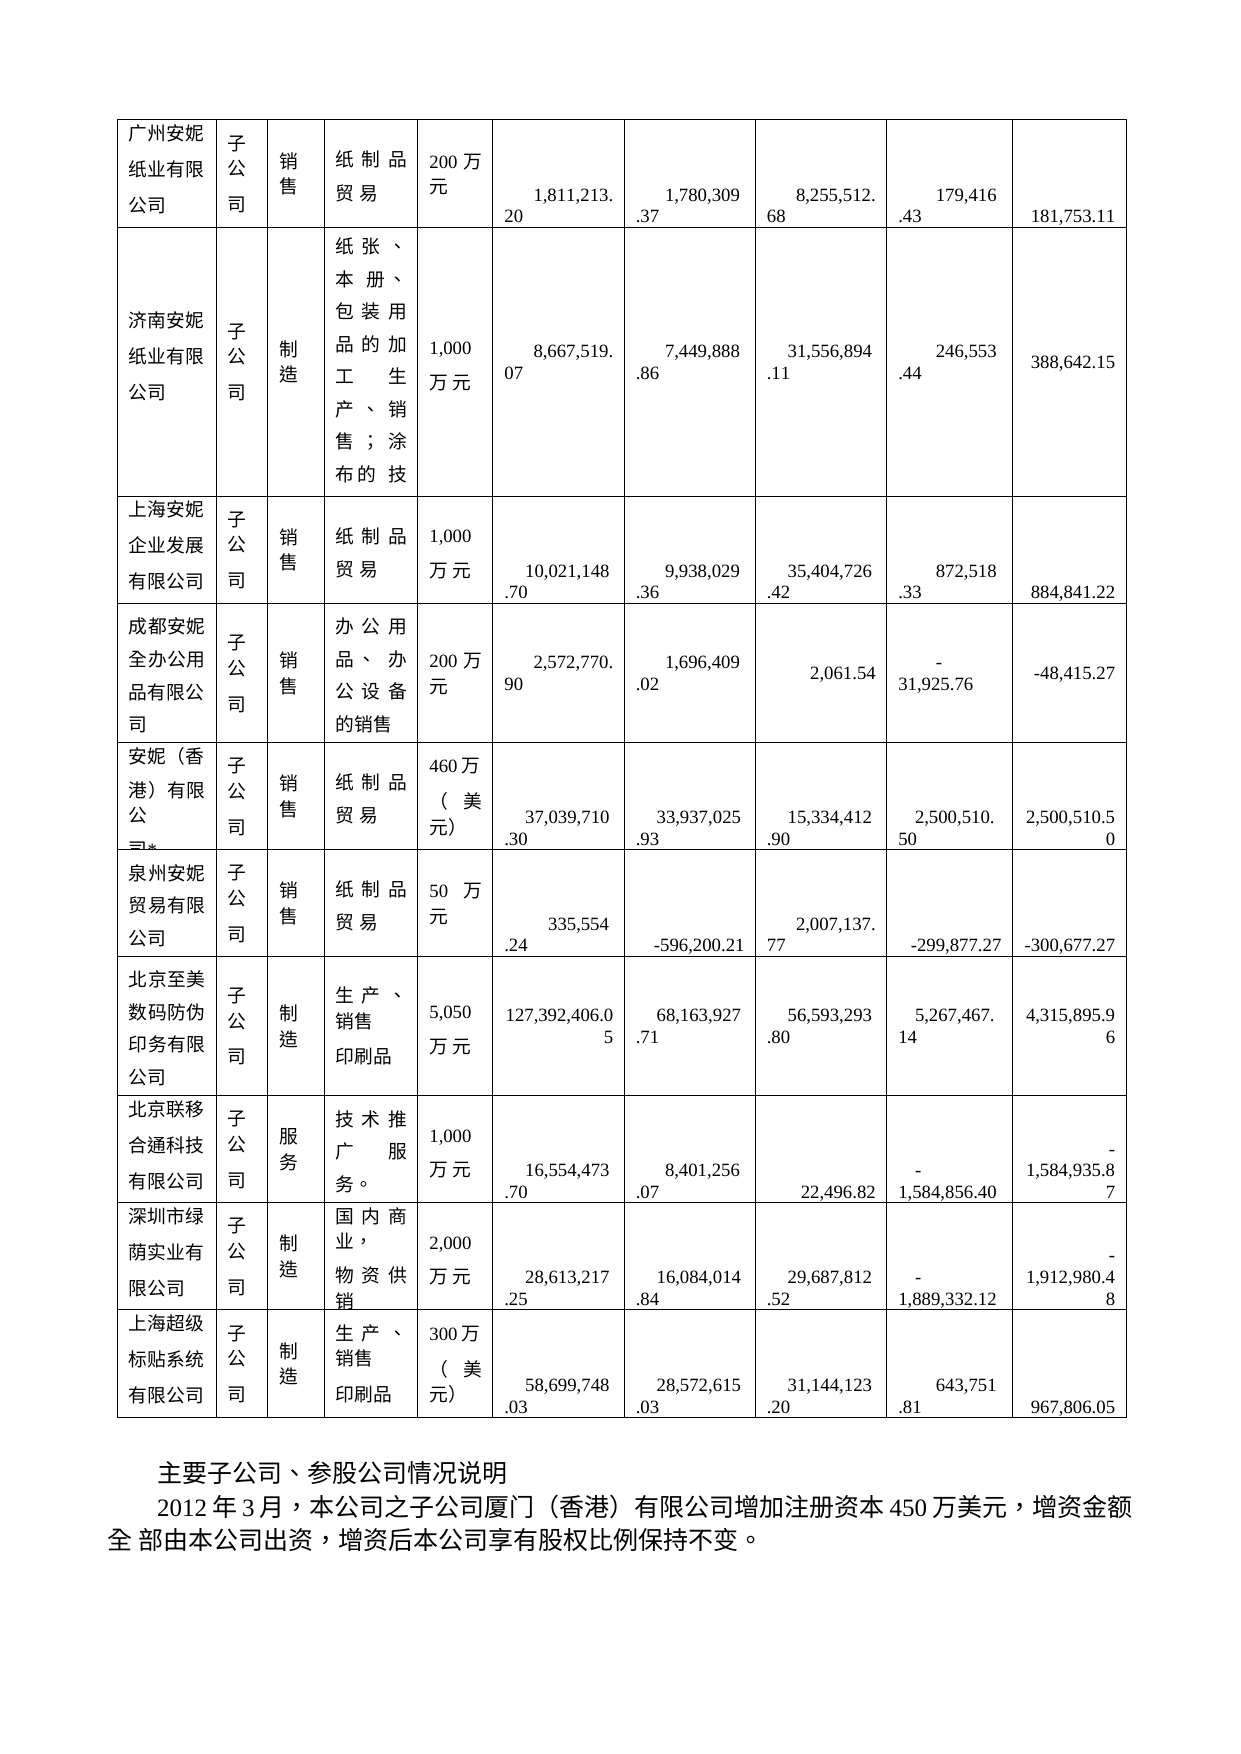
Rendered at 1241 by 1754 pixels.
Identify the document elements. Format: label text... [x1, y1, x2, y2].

table_cell 5,050 万 元 [418, 957, 492, 1095]
table_cell 安妮（香 港）有限公 司* [118, 743, 216, 849]
table_cell 纸制品贸 易 [325, 850, 417, 956]
table_cell 10,021,148.70 [493, 497, 624, 603]
table_cell 2,061.54 [756, 604, 886, 742]
table_cell 5,267,467.14 [887, 957, 1012, 1095]
table_header 179,416.43 [887, 120, 1012, 227]
table_cell -1,889,332.12 [887, 1203, 1012, 1309]
table_cell 上海安妮 企业发展 有限公司 [118, 497, 216, 603]
table_cell 300万 （美元） [418, 1310, 492, 1417]
table_cell 16,554,473.70 [493, 1096, 624, 1202]
table_cell 388,642.15 [1013, 228, 1126, 496]
table_cell 子公 司 [217, 957, 267, 1095]
table_cell 2,500,510.50 [1013, 743, 1126, 849]
table_cell -596,200.21 [625, 850, 755, 956]
table_cell 246,553.44 [887, 228, 1012, 496]
table_cell 33,937,025.93 [625, 743, 755, 849]
table_cell 北京至美 数码防伪 印务有限 公司 [118, 957, 216, 1095]
table_cell 泉州安妮 贸易有限 公司 [118, 850, 216, 956]
table_cell 成都安妮 全办公用 品有限公 司 [118, 604, 216, 742]
table_cell 29,687,812.52 [756, 1203, 886, 1309]
table_cell 办公用品、 办公设备 的销售 [325, 604, 417, 742]
table_cell 22,496.82 [756, 1096, 886, 1202]
table_cell 生产、销售 印刷品 [325, 1310, 417, 1417]
table_cell 884,841.22 [1013, 497, 1126, 603]
table_cell -48,415.27 [1013, 604, 1126, 742]
table_cell 1,000 万 元 [418, 228, 492, 496]
table_cell 8,667,519.07 [493, 228, 624, 496]
table_cell 子公 司 [217, 1310, 267, 1417]
table_cell 济南安妮 纸业有限 公司 [118, 228, 216, 496]
table_cell 销售 [268, 743, 324, 849]
table_cell -300,677.27 [1013, 850, 1126, 956]
table_cell 上海超级 标贴系统 有限公司 [118, 1310, 216, 1417]
table_cell 北京联移 合通科技 有限公司 [118, 1096, 216, 1202]
table_header 200万元 [418, 120, 492, 227]
table_cell 制造 [268, 1310, 324, 1417]
table_cell 子公 司 [217, 604, 267, 742]
subtitle 主要子公司、参股公司情况说明 [107, 1456, 1137, 1489]
table_cell -299,877.27 [887, 850, 1012, 956]
table_cell 31,144,123.20 [756, 1310, 886, 1417]
table_header 销售 [268, 120, 324, 227]
table_cell 1,000 万 元 [418, 1096, 492, 1202]
table_cell 200万元 [418, 604, 492, 742]
table_cell 460万 （美元） [418, 743, 492, 849]
table_cell 纸张、本 册、包装用 品的加工 生产、销 售；涂布的 技术开发 及技术成 果转让等 [325, 228, 417, 496]
table_cell 2,007,137.77 [756, 850, 886, 956]
table_cell 4,315,895.96 [1013, 957, 1126, 1095]
table_cell 28,572,615.03 [625, 1310, 755, 1417]
table_cell 16,084,014.84 [625, 1203, 755, 1309]
table_cell 销售 [268, 850, 324, 956]
table_header 1,780,309.37 [625, 120, 755, 227]
table_cell 1,696,409.02 [625, 604, 755, 742]
table_cell 子公 司 [217, 1096, 267, 1202]
table_cell 872,518.33 [887, 497, 1012, 603]
table_cell 制造 [268, 957, 324, 1095]
table_cell 子公 司 [217, 850, 267, 956]
table_cell 子公 司 [217, 228, 267, 496]
table_cell 制造 [268, 1203, 324, 1309]
table_cell 生产、销售 印刷品 [325, 957, 417, 1095]
table_cell 56,593,293.80 [756, 957, 886, 1095]
table_cell 967,806.05 [1013, 1310, 1126, 1417]
table_cell 制造 [268, 228, 324, 496]
table_cell 深圳市绿 荫实业有 限公司 [118, 1203, 216, 1309]
table_cell 技术推广 服务。 [325, 1096, 417, 1202]
table_cell 子公 司 [217, 1203, 267, 1309]
table_cell 8,401,256.07 [625, 1096, 755, 1202]
table_header 子公 司 [217, 120, 267, 227]
table_cell 国内商业， 物资供销 业 [325, 1203, 417, 1309]
table_cell -1,584,856.40 [887, 1096, 1012, 1202]
table_cell -1,912,980.48 [1013, 1203, 1126, 1309]
table_cell 50万元 [418, 850, 492, 956]
table_cell 2,500,510.50 [887, 743, 1012, 849]
table_header 广州安妮 纸业有限 公司 [118, 120, 216, 227]
subtitle 2012年3月，本公司之子公司厦门（香港）有限公司增加注册资本450万美元，增资金额全 部由本公司出资，增资后本公司享有股权比例保持不变。 [107, 1489, 1137, 1556]
table_cell 335,554.24 [493, 850, 624, 956]
table_header 1,811,213.20 [493, 120, 624, 227]
table_cell 643,751.81 [887, 1310, 1012, 1417]
table_cell 9,938,029.36 [625, 497, 755, 603]
table_cell -31,925.76 [887, 604, 1012, 742]
table_cell 58,699,748.03 [493, 1310, 624, 1417]
table_cell 纸制品贸 易 [325, 743, 417, 849]
table_cell 2,572,770.90 [493, 604, 624, 742]
table_header 8,255,512.68 [756, 120, 886, 227]
table_cell 68,163,927.71 [625, 957, 755, 1095]
table_cell 子公 司 [217, 743, 267, 849]
table_cell 31,556,894.11 [756, 228, 886, 496]
table_cell 35,404,726.42 [756, 497, 886, 603]
table_cell 127,392,406.05 [493, 957, 624, 1095]
table_header 纸制品贸 易 [325, 120, 417, 227]
table_cell 服务 [268, 1096, 324, 1202]
table_cell -1,584,935.87 [1013, 1096, 1126, 1202]
table_cell 纸制品贸 易 [325, 497, 417, 603]
table_cell 7,449,888.86 [625, 228, 755, 496]
table_cell 37,039,710.30 [493, 743, 624, 849]
table_cell 1,000 万 元 [418, 497, 492, 603]
table_cell 2,000 万 元 [418, 1203, 492, 1309]
table_cell 子公 司 [217, 497, 267, 603]
table_header 181,753.11 [1013, 120, 1126, 227]
table_cell 销售 [268, 604, 324, 742]
table_cell 15,334,412.90 [756, 743, 886, 849]
table_cell 销售 [268, 497, 324, 603]
table_cell 28,613,217.25 [493, 1203, 624, 1309]
